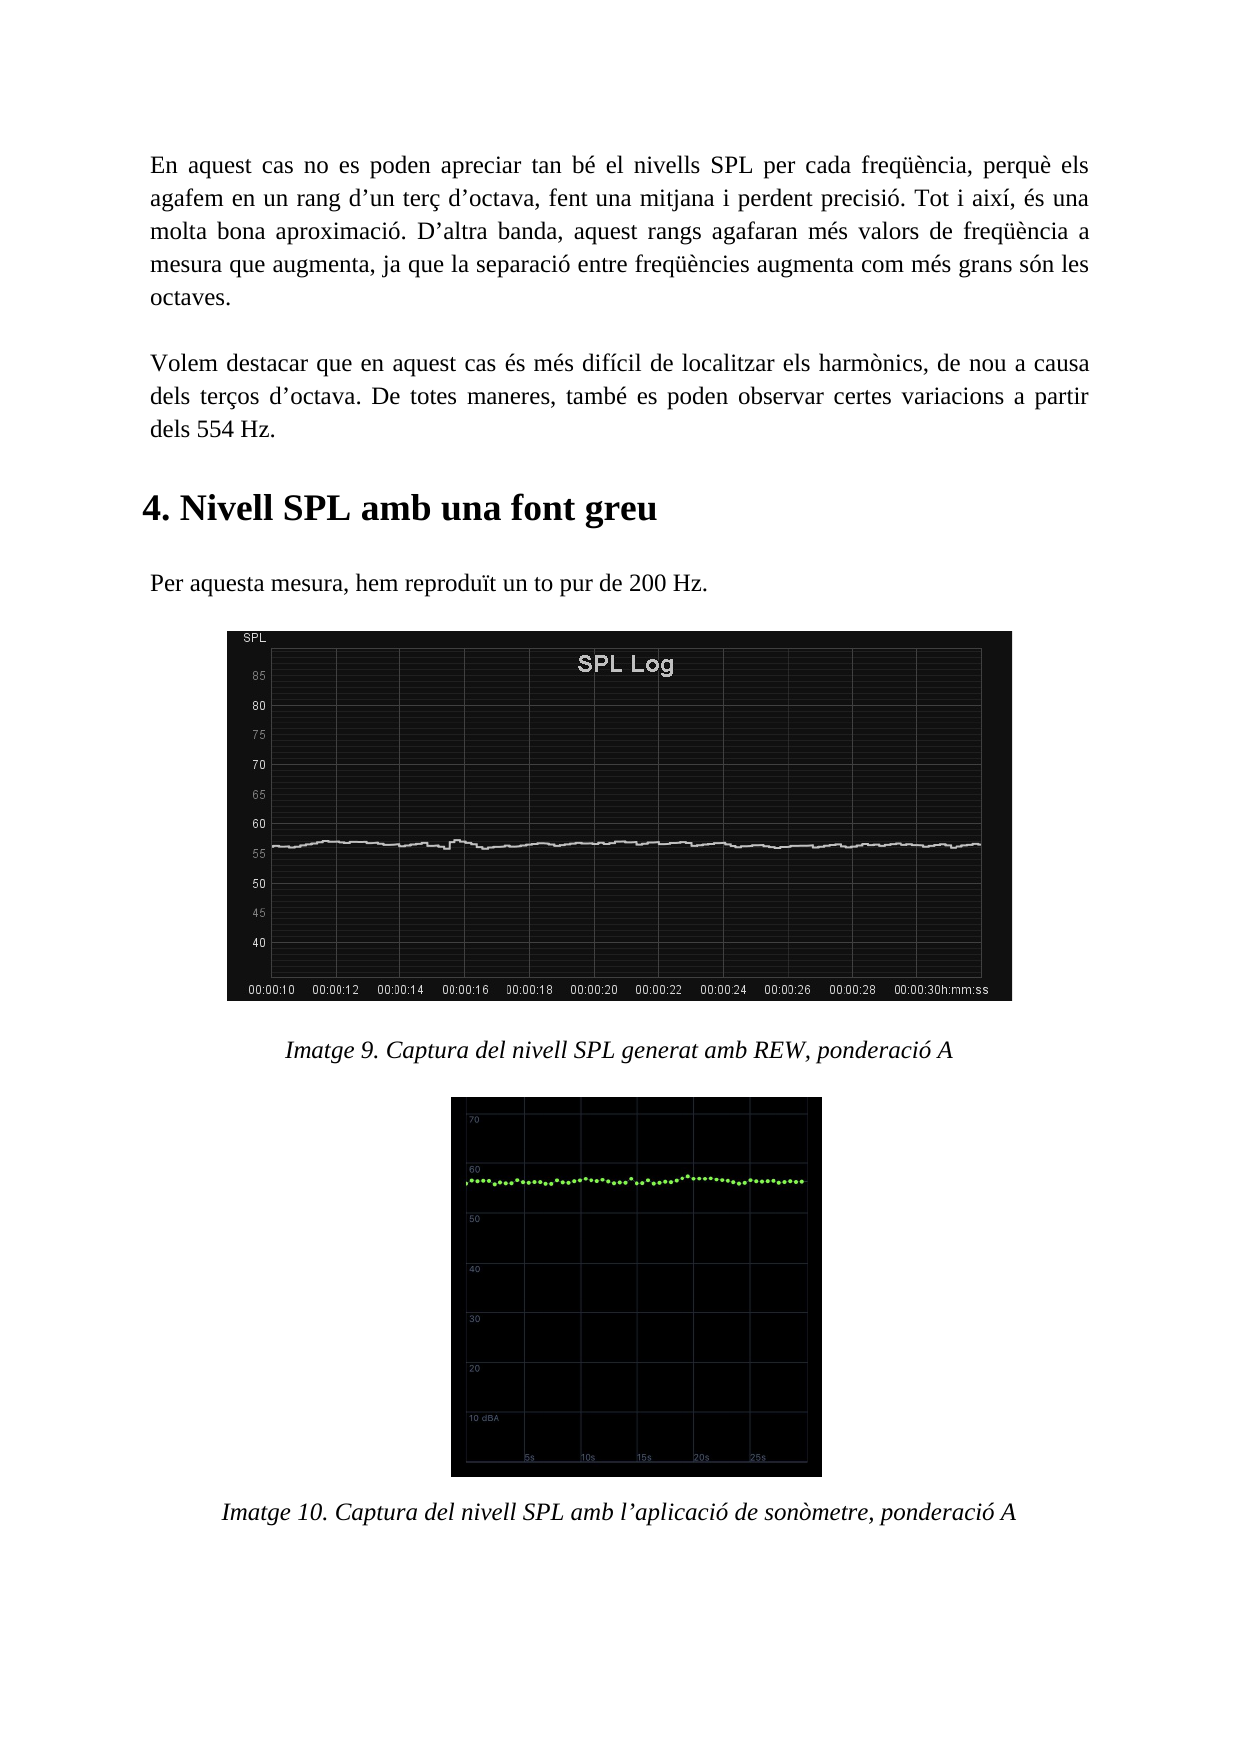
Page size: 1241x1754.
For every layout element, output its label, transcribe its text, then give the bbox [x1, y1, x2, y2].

text Imatge 9. Captura del nivell SPL generat amb REW, ponderació A [150, 1035, 1090, 1063]
text Volem destacar que en aquest cas és més difícil de localitzar els harmònics, de nou a causa dels terços d’octava. De totes maneres, també es poden observar certes variacions a partir dels 554 Hz. [150, 348, 1090, 443]
picture [451, 1097, 822, 1477]
text En aquest cas no es poden apreciar tan bé el nivells SPL per cada freqüència, perquè els agafem en un rang d’un terç d’octava, fent una mitjana i perdent precisió. Tot i així, és una molta bona aproximació. D’altra banda, aquest rangs agafaran més valors de freqüència a mesura que augmenta, ja que la separació entre freqüències augmenta com més grans són les octaves. [150, 150, 1090, 311]
list Nivell SPL amb una font greu [142, 486, 1090, 529]
picture [227, 631, 1013, 1001]
text Per aquesta mesura, hem reproduït un to pur de 200 Hz. [150, 568, 1090, 597]
text Imatge 10. Captura del nivell SPL amb l’aplicació de sonòmetre, ponderació A [150, 1497, 1090, 1526]
